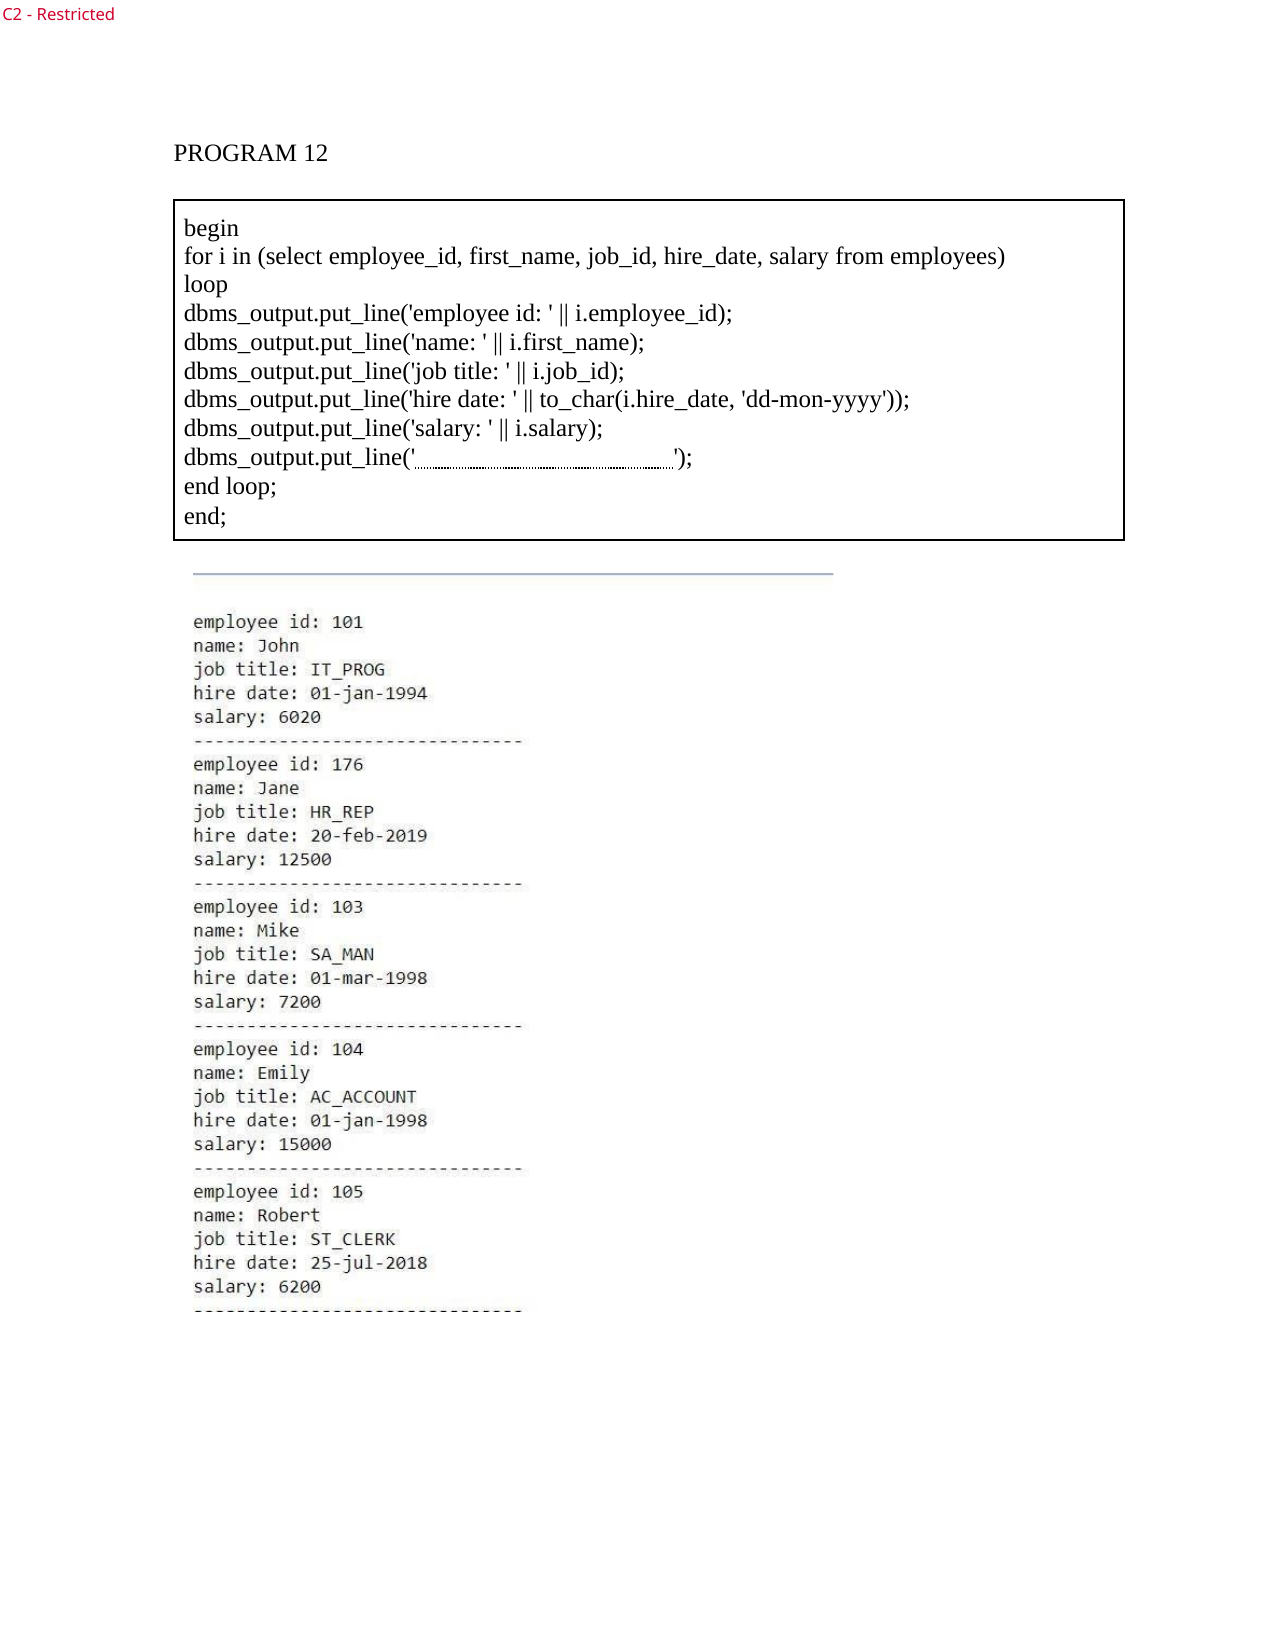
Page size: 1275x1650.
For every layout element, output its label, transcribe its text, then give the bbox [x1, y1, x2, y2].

picture [193, 573, 834, 1312]
text PROGRAM 12 [173, 138, 1139, 167]
